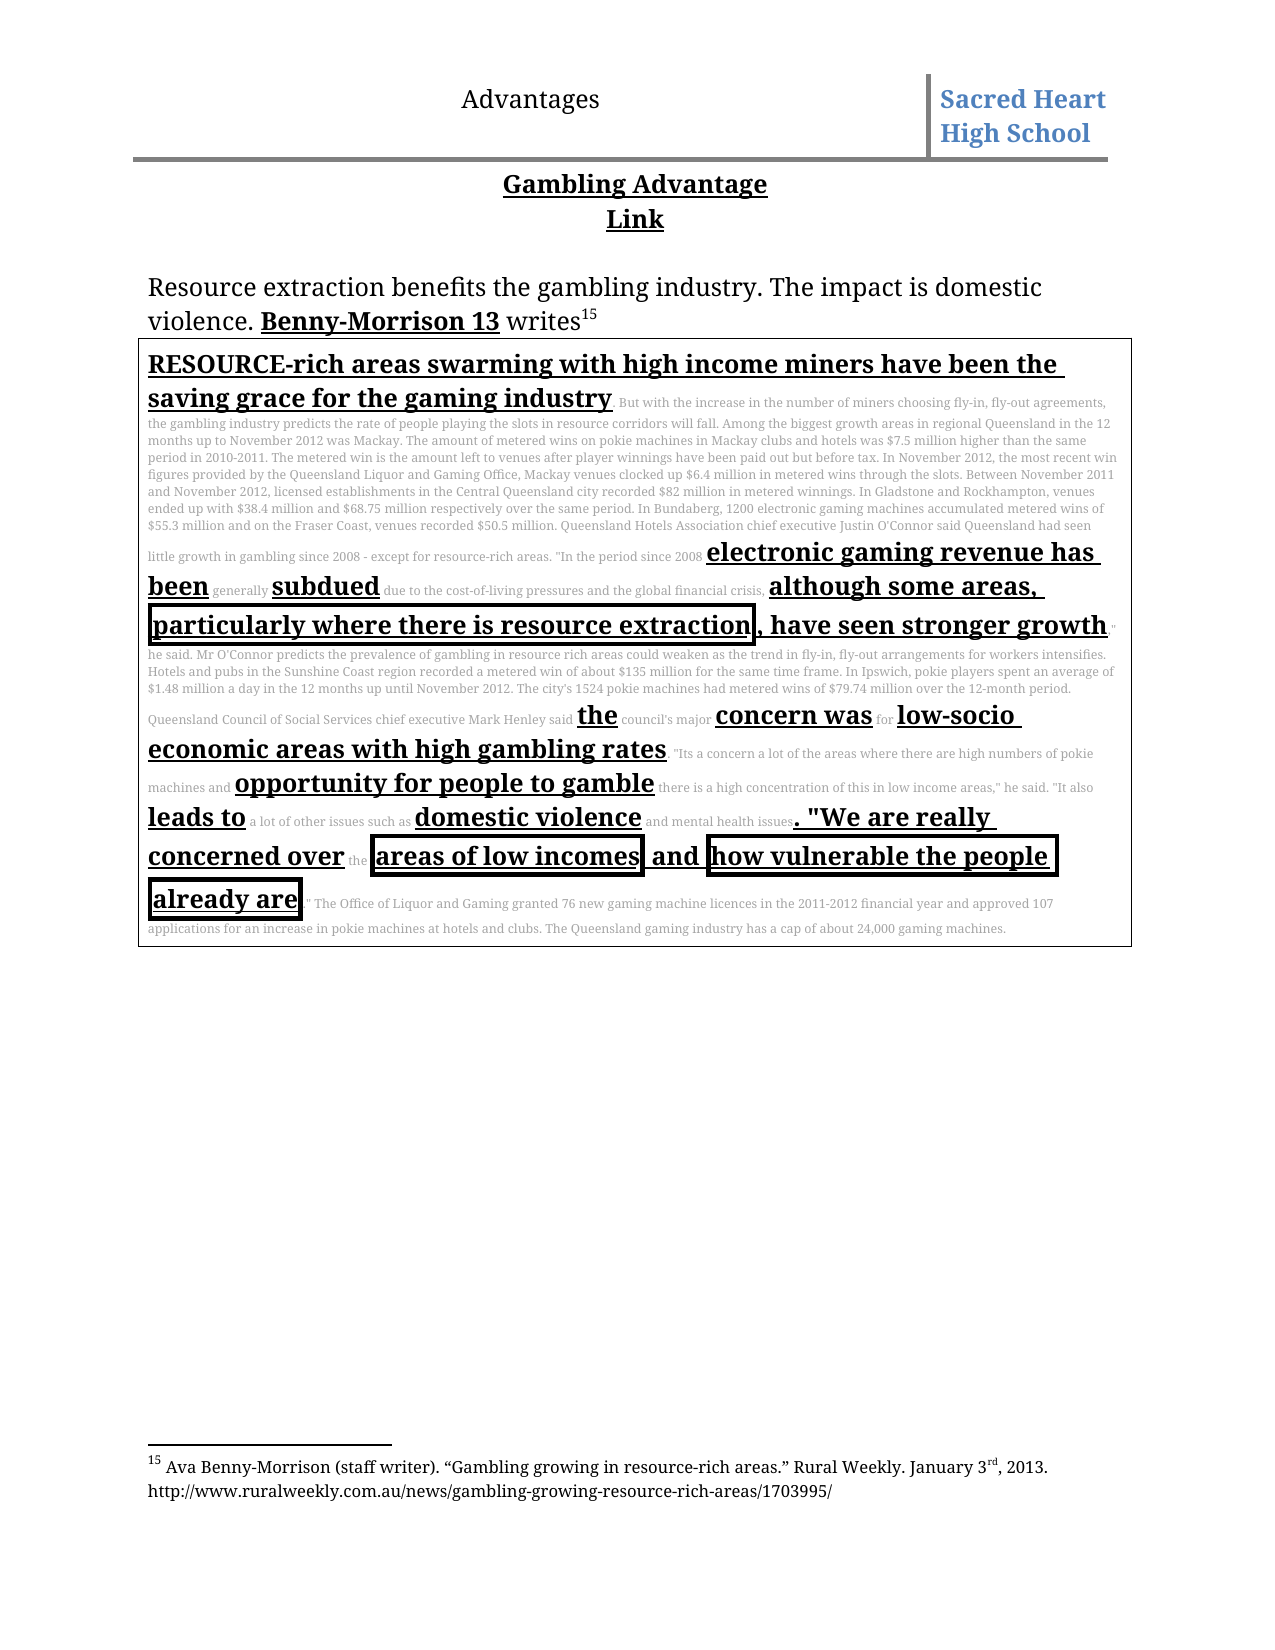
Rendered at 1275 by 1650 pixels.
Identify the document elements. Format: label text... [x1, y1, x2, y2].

text Resource extraction benefits the gambling industry. The impact is domestic violence. Benny-Morrison 13 writes [148, 269, 1122, 337]
subtitle Link [148, 201, 1122, 235]
subtitle Gambling Advantage [148, 167, 1122, 201]
text RESOURCE-rich areas swarming with high income miners have been the saving grace for the gaming industry. But with the increase in the number of miners choosing fly-in, fly-out agreements, the gambling industry predicts the rate of people playing the slots in resource corridors will fall. Among the biggest growth areas in regional Queensland in the 12 months up to November 2012 was Mackay. The amount of metered wins on pokie machines in Mackay clubs and hotels was $7.5 million higher than the same period in 2010-2011. The metered win is the amount left to venues after player winnings have been paid out but before tax. In November 2012, the most recent win figures provided by the Queensland Liquor and Gaming Office, Mackay venues clocked up $6.4 million in metered wins through the slots. Between November 2011 and November 2012, licensed establishments in the Central Queensland city recorded $82 million in metered winnings. In Gladstone and Rockhampton, venues ended up with $38.4 million and $68.75 million respectively over the same period. In Bundaberg, 1200 electronic gaming machines accumulated metered wins of $55.3 million and on the Fraser Coast, venues recorded $50.5 million. Queensland Hotels Association chief executive Justin O'Connor said Queensland had seen little growth in gambling since 2008 - except for resource-rich areas. "In the period since 2008 electronic gaming revenue has been generally subdued due to the cost-of-living pressures and the global financial crisis, although some areas, particularly where there is resource extraction, have seen stronger growth," he said. Mr O'Connor predicts the prevalence of gambling in resource rich areas could weaken as the trend in fly-in, fly-out arrangements for workers intensifies. Hotels and pubs in the Sunshine Coast region recorded a metered win of about $135 million for the same time frame. In Ipswich, pokie players spent an average of $1.48 million a day in the 12 months up until November 2012. The city's 1524 pokie machines had metered wins of $79.74 million over the 12-month period. Queensland Council of Social Services chief executive Mark Henley said the council's major concern was for low-socio economic areas with high gambling rates. "Its a concern a lot of the areas where there are high numbers of pokie machines and opportunity for people to gamble there is a high concentration of this in low income areas," he said. "It also leads to a lot of other issues such as domestic violence and mental health issues. "We are really concerned over the areas of low incomes and how vulnerable the people already are." The Office of Liquor and Gaming granted 76 new gaming machine licences in the 2011-2012 financial year and approved 107 applications for an increase in pokie machines at hotels and clubs. The Queensland gaming industry has a cap of about 24,000 gaming machines. [139, 339, 1131, 946]
